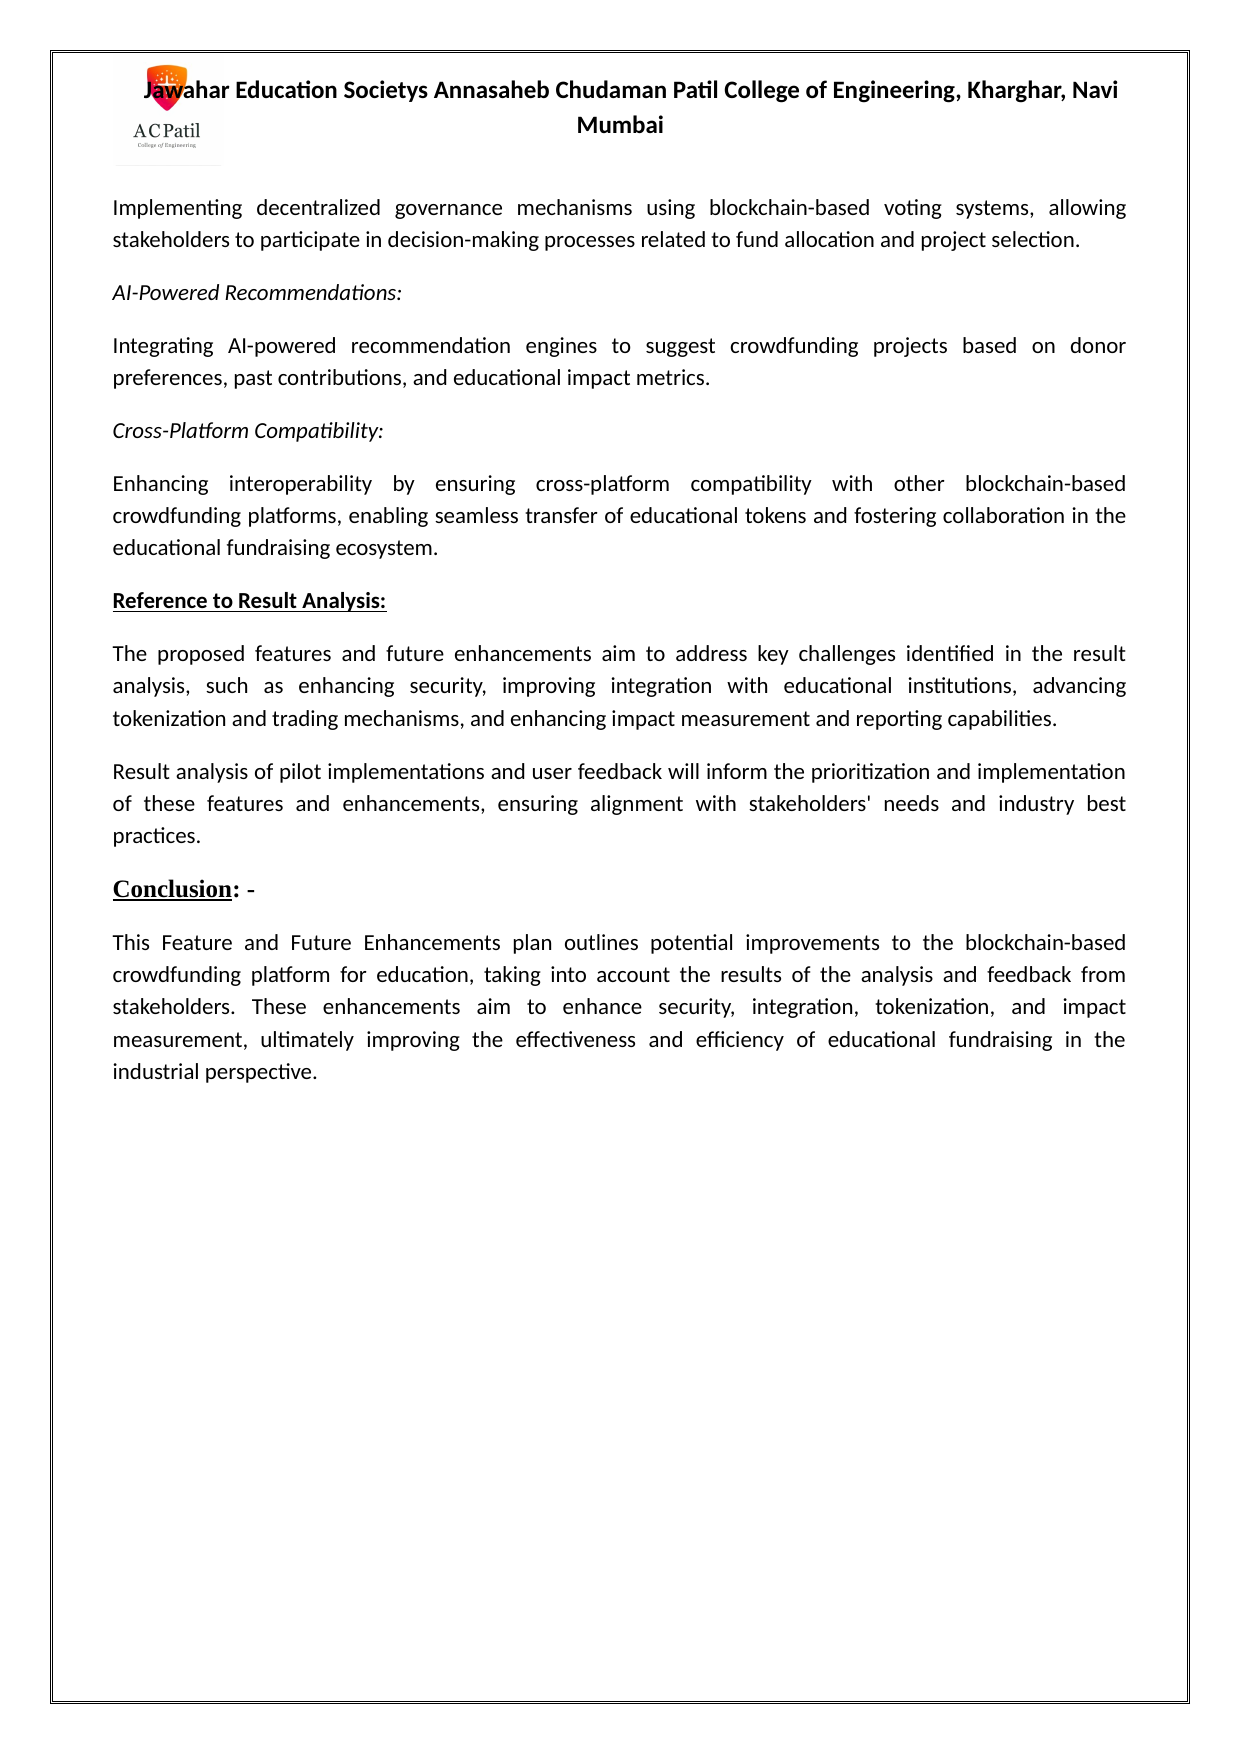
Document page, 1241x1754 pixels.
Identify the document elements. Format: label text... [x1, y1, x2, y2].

text AI-Powered Recommendations: [112, 278, 1128, 306]
text Enhancing interoperability by ensuring cross-platform compatibility with other blockchain-based crowdfunding platforms, enabling seamless transfer of educational tokens and fostering collaboration in the educational fundraising ecosystem. [112, 469, 1128, 561]
picture [112, 54, 225, 166]
text Implementing decentralized governance mechanisms using blockchain-based voting systems, allowing stakeholders to participate in decision-making processes related to fund allocation and project selection. [112, 193, 1128, 253]
text Integrating AI-powered recommendation engines to suggest crowdfunding projects based on donor preferences, past contributions, and educational impact metrics. [112, 331, 1128, 391]
text Conclusion: - [112, 874, 1128, 903]
text Cross-Platform Compatibility: [112, 416, 1128, 444]
text Reference to Result Analysis: [112, 586, 1128, 614]
text The proposed features and future enhancements aim to address key challenges identified in the result analysis, such as enhancing security, improving integration with educational institutions, advancing tokenization and trading mechanisms, and enhancing impact measurement and reporting capabilities. [112, 639, 1128, 732]
text Result analysis of pilot implementations and user feedback will inform the prioritization and implementation of these features and enhancements, ensuring alignment with stakeholders' needs and industry best practices. [112, 757, 1128, 849]
text This Feature and Future Enhancements plan outlines potential improvements to the blockchain-based crowdfunding platform for education, taking into account the results of the analysis and feedback from stakeholders. These enhancements aim to enhance security, integration, tokenization, and impact measurement, ultimately improving the effectiveness and efficiency of educational fundraising in the industrial perspective. [112, 928, 1128, 1085]
